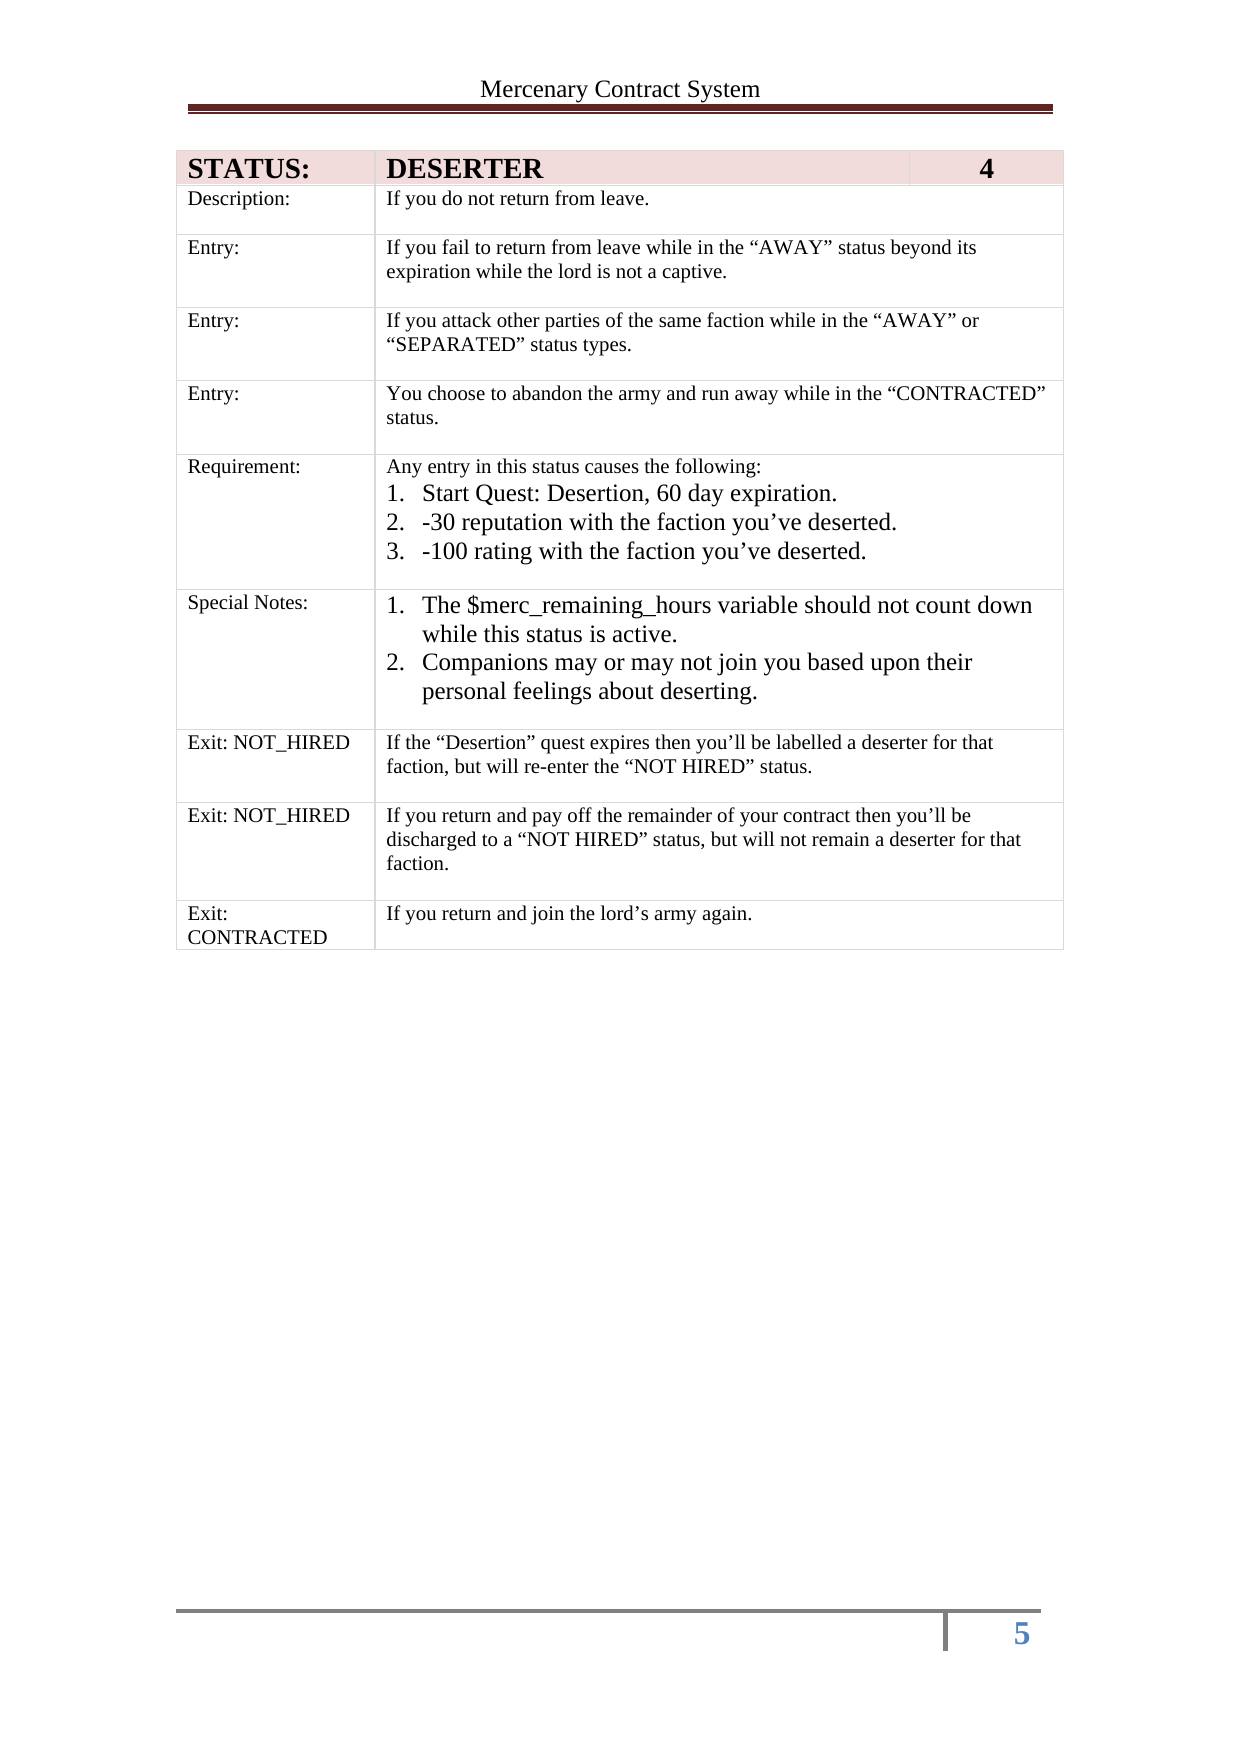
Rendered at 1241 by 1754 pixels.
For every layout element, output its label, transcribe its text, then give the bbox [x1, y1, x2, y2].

table_cell Any entry in this status causes the following: Start Quest: Desertion, 60 day expiration. -30 reputation with the faction you’ve deserted. -100 rating with the faction you’ve deserted. [376, 455, 1063, 589]
table_cell Entry: [177, 308, 374, 380]
table_cell If you do not return from leave. [376, 186, 1063, 234]
table_cell If the “Desertion” quest expires then you’ll be labelled a deserter for that faction, but will re-enter the “NOT HIRED” status. [376, 730, 1063, 802]
table_cell Requirement: [177, 455, 374, 589]
table_cell Exit: CONTRACTED [177, 901, 374, 949]
table_header STATUS: [177, 151, 374, 184]
table_cell If you fail to return from leave while in the “AWAY” status beyond its expiration while the lord is not a captive. [376, 235, 1063, 307]
table_header 4 [910, 151, 1063, 184]
table_cell If you attack other parties of the same faction while in the “AWAY” or “SEPARATED” status types. [376, 308, 1063, 380]
table_cell Exit: NOT_HIRED [177, 730, 374, 802]
table_cell Exit: NOT_HIRED [177, 803, 374, 899]
table_cell Description: [177, 186, 374, 234]
table_cell You choose to abandon the army and run away while in the “CONTRACTED” status. [376, 381, 1063, 453]
table_cell The $merc_remaining_hours variable should not count down while this status is active. Companions may or may not join you based upon their personal feelings about deserting. [376, 590, 1063, 729]
table_cell Entry: [177, 235, 374, 307]
table_cell Special Notes: [177, 590, 374, 729]
table_cell If you return and join the lord’s army again. [376, 901, 1063, 949]
table_header DESERTER [376, 151, 909, 184]
table_cell If you return and pay off the remainder of your contract then you’ll be discharged to a “NOT HIRED” status, but will not remain a deserter for that faction. [376, 803, 1063, 899]
table_cell Entry: [177, 381, 374, 453]
